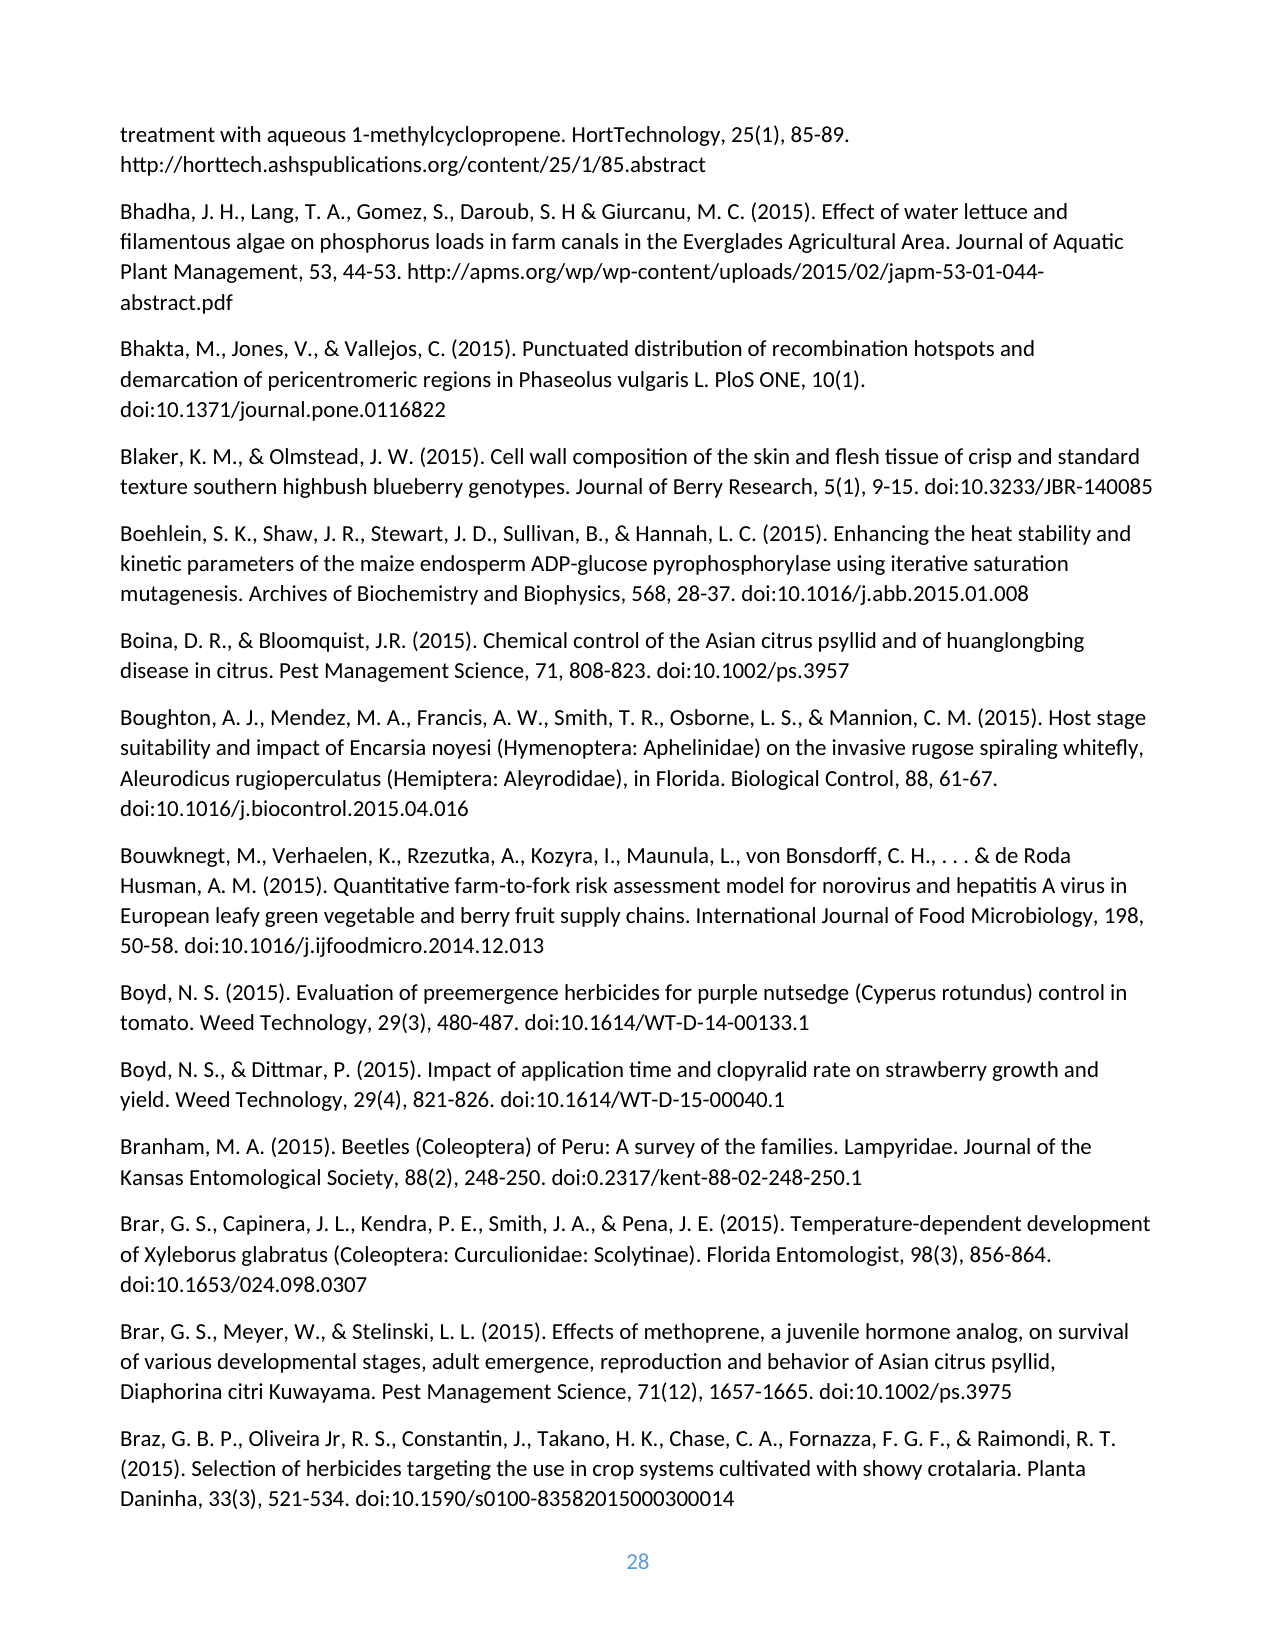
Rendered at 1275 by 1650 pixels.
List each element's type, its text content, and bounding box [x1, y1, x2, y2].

text Branham, M. A. (2015). Beetles (Coleoptera) of Peru: A survey of the families. Lampyridae. Journal of the Kansas Entomological Society, 88(2), 248-250. doi:0.2317/kent-88-02-248-250.1 [120, 1132, 1155, 1191]
text Bouwknegt, M., Verhaelen, K., Rzezutka, A., Kozyra, I., Maunula, L., von Bonsdorff, C. H., . . . & de Roda Husman, A. M. (2015). Quantitative farm-to-fork risk assessment model for norovirus and hepatitis A virus in European leafy green vegetable and berry fruit supply chains. International Journal of Food Microbiology, 198, 50-58. doi:10.1016/j.ijfoodmicro.2014.12.013 [120, 841, 1155, 959]
text Braz, G. B. P., Oliveira Jr, R. S., Constantin, J., Takano, H. K., Chase, C. A., Fornazza, F. G. F., & Raimondi, R. T. (2015). Selection of herbicides targeting the use in crop systems cultivated with showy crotalaria. Planta Daninha, 33(3), 521-534. doi:10.1590/s0100-83582015000300014 [120, 1424, 1155, 1513]
text Boehlein, S. K., Shaw, J. R., Stewart, J. D., Sullivan, B., & Hannah, L. C. (2015). Enhancing the heat stability and kinetic parameters of the maize endosperm ADP-glucose pyrophosphorylase using iterative saturation mutagenesis. Archives of Biochemistry and Biophysics, 568, 28-37. doi:10.1016/j.abb.2015.01.008 [120, 519, 1155, 607]
text Brar, G. S., Capinera, J. L., Kendra, P. E., Smith, J. A., & Pena, J. E. (2015). Temperature-dependent development of Xyleborus glabratus (Coleoptera: Curculionidae: Scolytinae). Florida Entomologist, 98(3), 856-864. doi:10.1653/024.098.0307 [120, 1209, 1155, 1298]
text Boughton, A. J., Mendez, M. A., Francis, A. W., Smith, T. R., Osborne, L. S., & Mannion, C. M. (2015). Host stage suitability and impact of Encarsia noyesi (Hymenoptera: Aphelinidae) on the invasive rugose spiraling whitefly, Aleurodicus rugioperculatus (Hemiptera: Aleyrodidae), in Florida. Biological Control, 88, 61-67. doi:10.1016/j.biocontrol.2015.04.016 [120, 703, 1155, 822]
text Blaker, K. M., & Olmstead, J. W. (2015). Cell wall composition of the skin and flesh tissue of crisp and standard texture southern highbush blueberry genotypes. Journal of Berry Research, 5(1), 9-15. doi:10.3233/JBR-140085 [120, 442, 1155, 500]
text Boyd, N. S. (2015). Evaluation of preemergence herbicides for purple nutsedge (Cyperus rotundus) control in tomato. Weed Technology, 29(3), 480-487. doi:10.1614/WT-D-14-00133.1 [120, 978, 1155, 1037]
text Bhadha, J. H., Lang, T. A., Gomez, S., Daroub, S. H & Giurcanu, M. C. (2015). Effect of water lettuce and filamentous algae on phosphorus loads in farm canals in the Everglades Agricultural Area. Journal of Aquatic Plant Management, 53, 44-53. http://apms.org/wp/wp-content/uploads/2015/02/japm-53-01-044-abstract.pdf [120, 197, 1155, 316]
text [120, 120, 1155, 178]
text Brar, G. S., Meyer, W., & Stelinski, L. L. (2015). Effects of methoprene, a juvenile hormone analog, on survival of various developmental stages, adult emergence, reproduction and behavior of Asian citrus psyllid, Diaphorina citri Kuwayama. Pest Management Science, 71(12), 1657-1665. doi:10.1002/ps.3975 [120, 1317, 1155, 1405]
text Bhakta, M., Jones, V., & Vallejos, C. (2015). Punctuated distribution of recombination hotspots and demarcation of pericentromeric regions in Phaseolus vulgaris L. PloS ONE, 10(1). doi:10.1371/journal.pone.0116822 [120, 334, 1155, 423]
text Boina, D. R., & Bloomquist, J.R. (2015). Chemical control of the Asian citrus psyllid and of huanglongbing disease in citrus. Pest Management Science, 71, 808-823. doi:10.1002/ps.3957 [120, 626, 1155, 684]
text Boyd, N. S., & Dittmar, P. (2015). Impact of application time and clopyralid rate on strawberry growth and yield. Weed Technology, 29(4), 821-826. doi:10.1614/WT-D-15-00040.1 [120, 1055, 1155, 1114]
